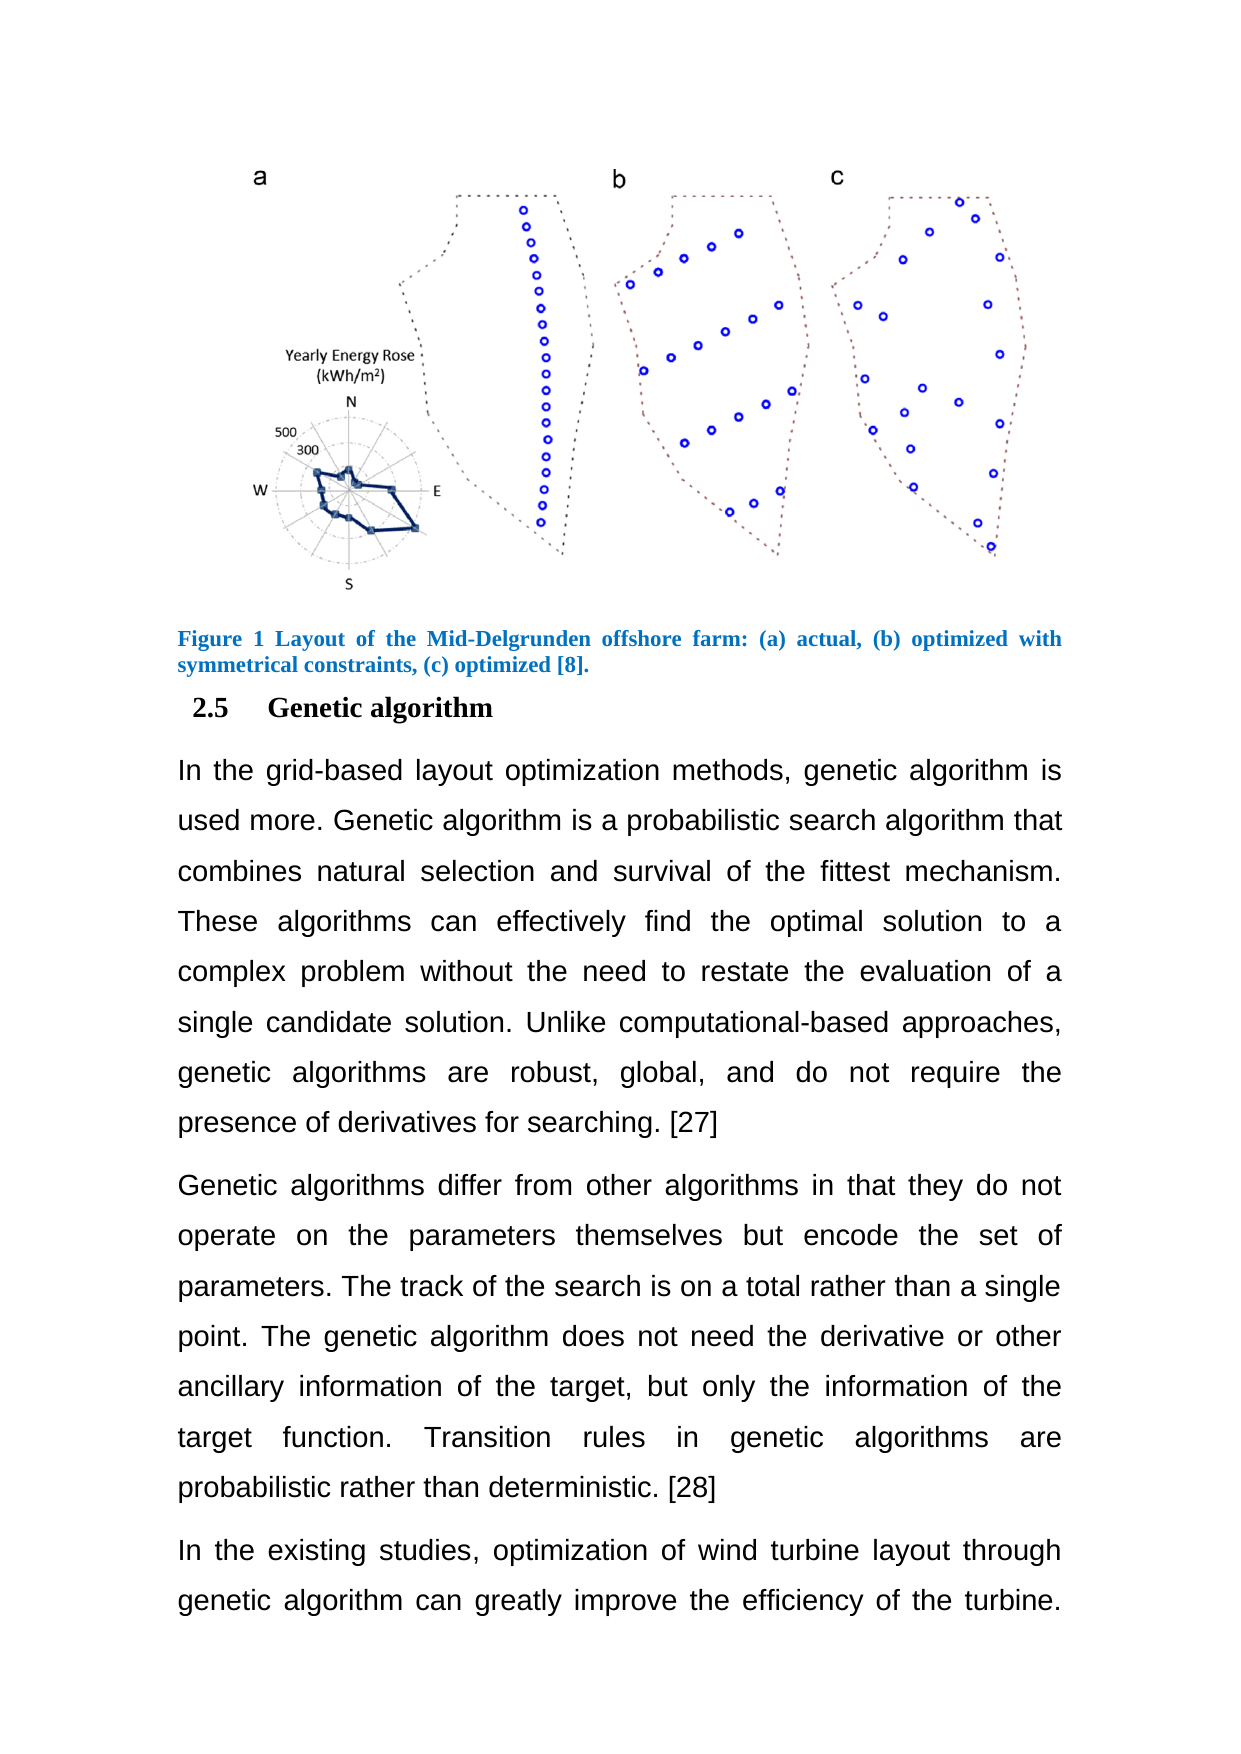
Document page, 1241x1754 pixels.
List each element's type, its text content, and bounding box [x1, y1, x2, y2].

text Genetic algorithms differ from other algorithms in that they do not operate on the parameters themselves but encode the set of parameters. The track of the search is on a total rather than a single point. The genetic algorithm does not need the derivative or other ancillary information of the target, but only the information of the target function. Transition rules in genetic algorithms are probabilistic rather than deterministic. [28] [177, 1168, 1063, 1503]
picture [177, 147, 1043, 599]
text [177, 1533, 1063, 1617]
text In the grid-based layout optimization methods, genetic algorithm is used more. Genetic algorithm is a probabilistic search algorithm that combines natural selection and survival of the fittest mechanism. These algorithms can effectively find the optimal solution to a complex problem without the need to restate the evaluation of a single candidate solution. Unlike computational-based approaches, genetic algorithms are robust, global, and do not require the presence of derivatives for searching. [27] [177, 753, 1063, 1139]
subtitle Genetic algorithm [192, 690, 1063, 724]
